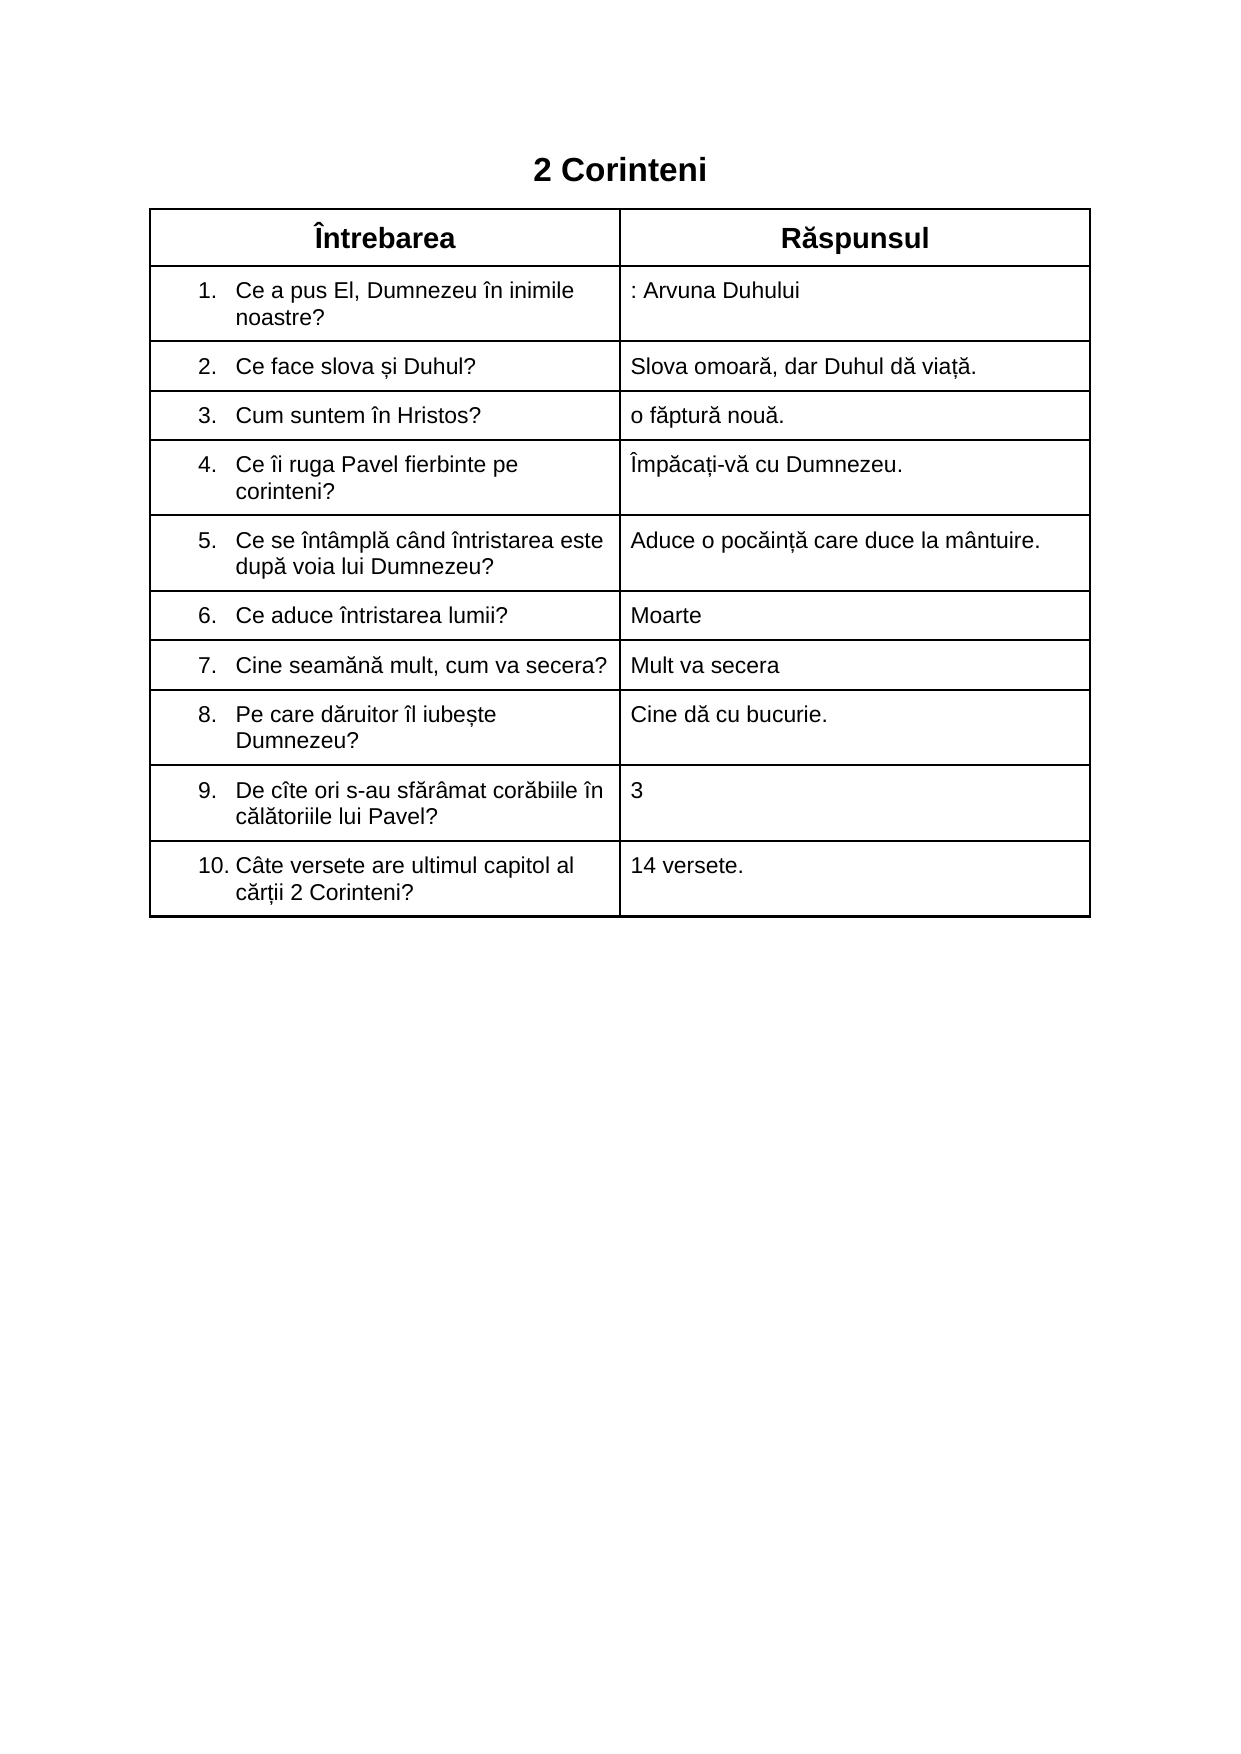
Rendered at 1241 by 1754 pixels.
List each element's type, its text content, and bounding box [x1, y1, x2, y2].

table_cell Împăcați-vă cu Dumnezeu. [621, 441, 1089, 514]
table_cell 3 [621, 766, 1089, 840]
table_cell Ce aduce întristarea lumii? [151, 592, 619, 639]
table_cell Cum suntem în Hristos? [151, 392, 619, 439]
table_cell Mult va secera [621, 641, 1089, 688]
table_cell De cîte ori s-au sfărâmat corăbiile în călătoriile lui Pavel? [151, 766, 619, 840]
table_cell Slova omoară, dar Duhul dă viață. [621, 342, 1089, 389]
table_cell Cine seamănă mult, cum va secera? [151, 641, 619, 688]
table_cell Aduce o pocăință care duce la mântuire. [621, 516, 1089, 590]
table_cell Moarte [621, 592, 1089, 639]
table_cell Ce face slova și Duhul? [151, 342, 619, 389]
table_header Întrebarea [151, 210, 619, 264]
table_cell 14 versete. [621, 842, 1089, 915]
table_cell Ce se întâmplă când întristarea este după voia lui Dumnezeu? [151, 516, 619, 590]
table_cell o făptură nouă. [621, 392, 1089, 439]
table_cell Ce îi ruga Pavel fierbinte pe corinteni? [151, 441, 619, 514]
text 2 Corinteni [150, 150, 1090, 188]
table_cell Câte versete are ultimul capitol al cărții 2 Corinteni? [151, 842, 619, 915]
table_header Răspunsul [621, 210, 1089, 264]
table_cell : Arvuna Duhului [621, 267, 1089, 340]
table_cell Ce a pus El, Dumnezeu în inimile noastre? [151, 267, 619, 340]
table_cell Cine dă cu bucurie. [621, 691, 1089, 764]
table_cell Pe care dăruitor îl iubește Dumnezeu? [151, 691, 619, 764]
